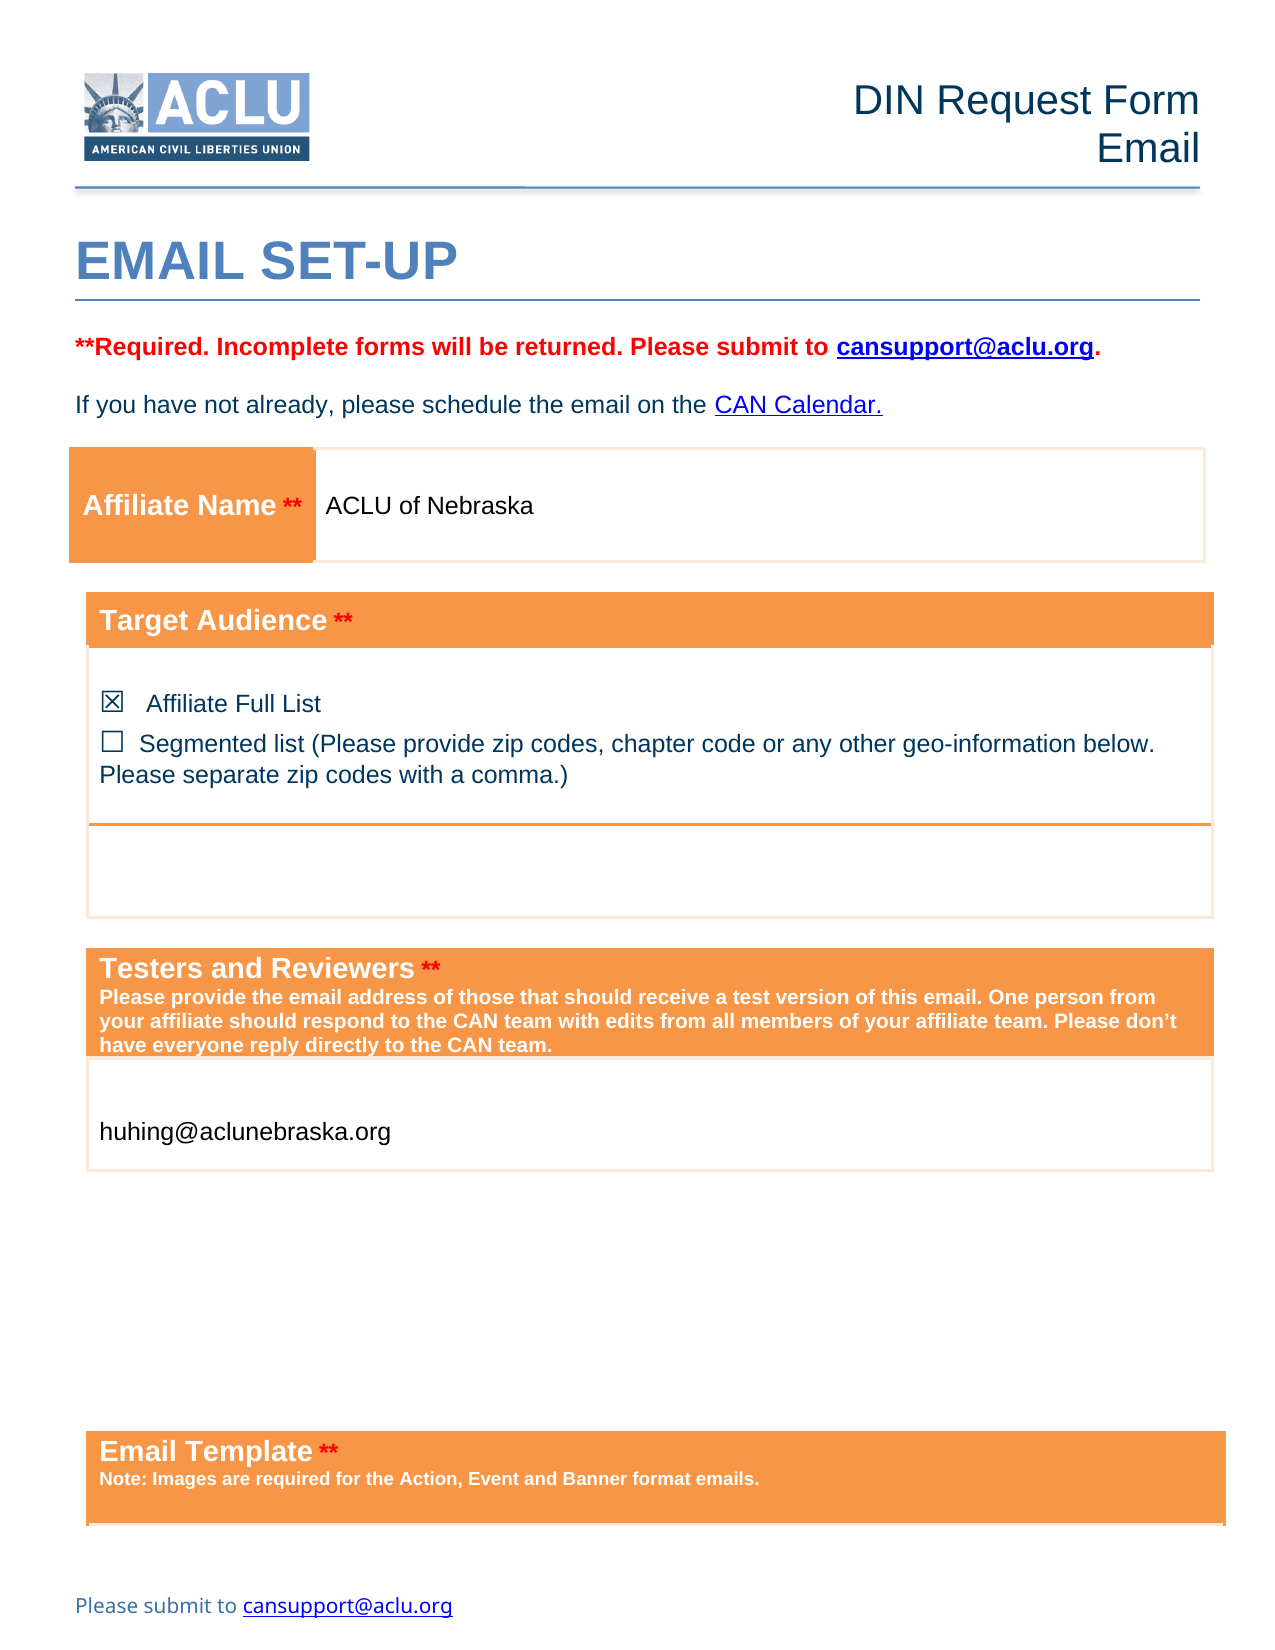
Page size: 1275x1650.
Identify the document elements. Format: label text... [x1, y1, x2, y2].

table_header Target Audience ** [89, 595, 1211, 645]
table_cell [89, 826, 1211, 916]
table_header Affiliate Name ** [72, 450, 313, 560]
text **Required. Incomplete forms will be returned. Please submit to cansupport@aclu.org. [75, 332, 1200, 361]
table_header ACLU of Nebraska [316, 450, 1203, 560]
table_header Testers and Reviewers ** Please provide the email address of those that should receive a test version of this email. One person from your affiliate should respond to the CAN team with edits from all members of your affiliate team. Please don’t have everyone reply directly to the CAN team. [89, 951, 1211, 1056]
table_cell huhing@aclunebraska.org [89, 1060, 1211, 1169]
table_header Email Template ** Note: Images are required for the Action, Event and Banner format emails. [89, 1434, 1223, 1523]
picture [84, 73, 310, 161]
table_cell Affiliate Full List Segmented list (Please provide zip codes, chapter code or any other geo-information below. Please separate zip codes with a comma.) [89, 648, 1211, 823]
title EMAIL SET-UP [75, 228, 1200, 299]
text If you have not already, please schedule the email on the CAN Calendar. [75, 390, 1200, 418]
